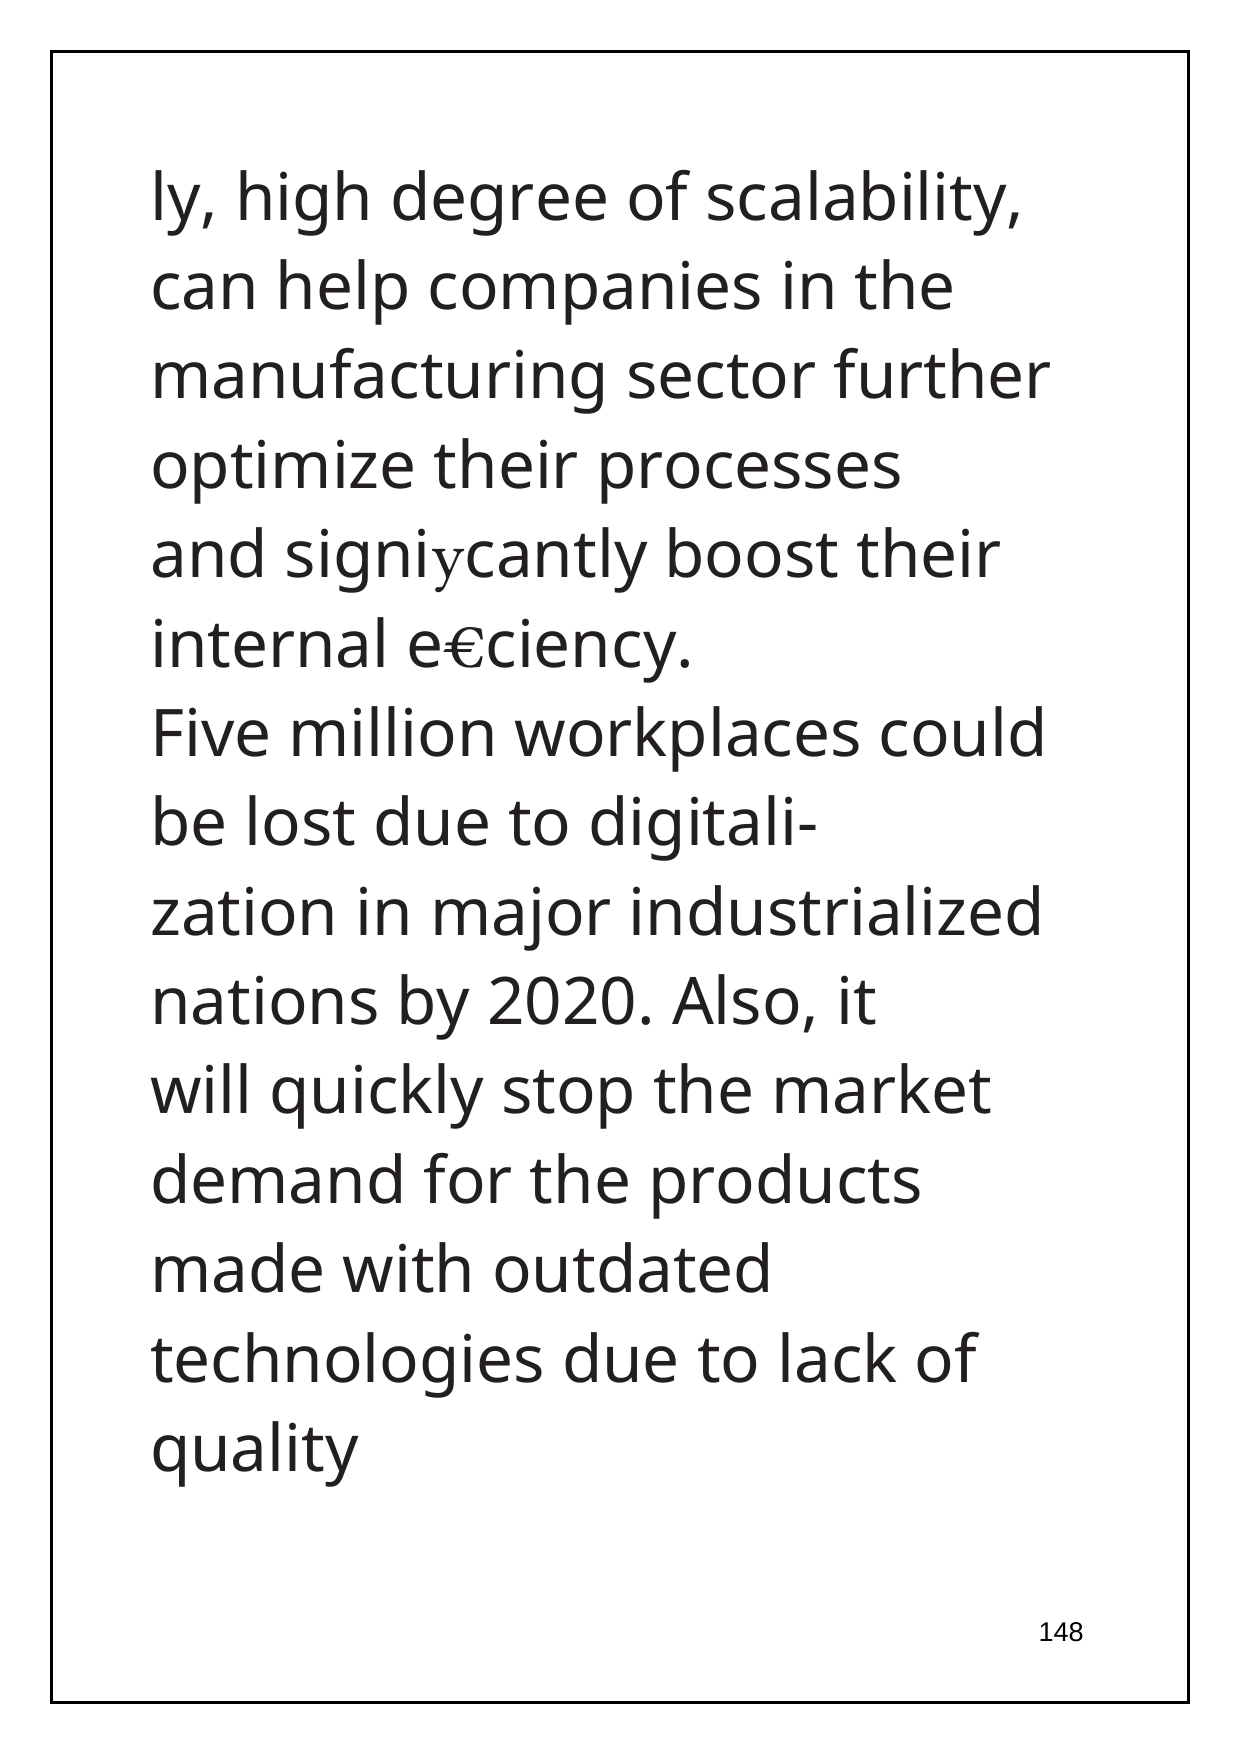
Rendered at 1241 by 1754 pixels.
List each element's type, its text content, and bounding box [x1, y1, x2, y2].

text and signicantly boost their internal eciency. [150, 507, 1090, 686]
text ly, high degree of scalability, can help companies in the [150, 150, 1090, 329]
text will quickly stop the market demand for the products [150, 1044, 1090, 1222]
text manufacturing sector further optimize their processes [150, 329, 1090, 507]
text zation in major industrialized nations by 2020. Also, it [150, 865, 1090, 1044]
text Five million workplaces could be lost due to digitali- [150, 686, 1090, 865]
text made with outdated technologies due to lack of quality [150, 1222, 1090, 1491]
